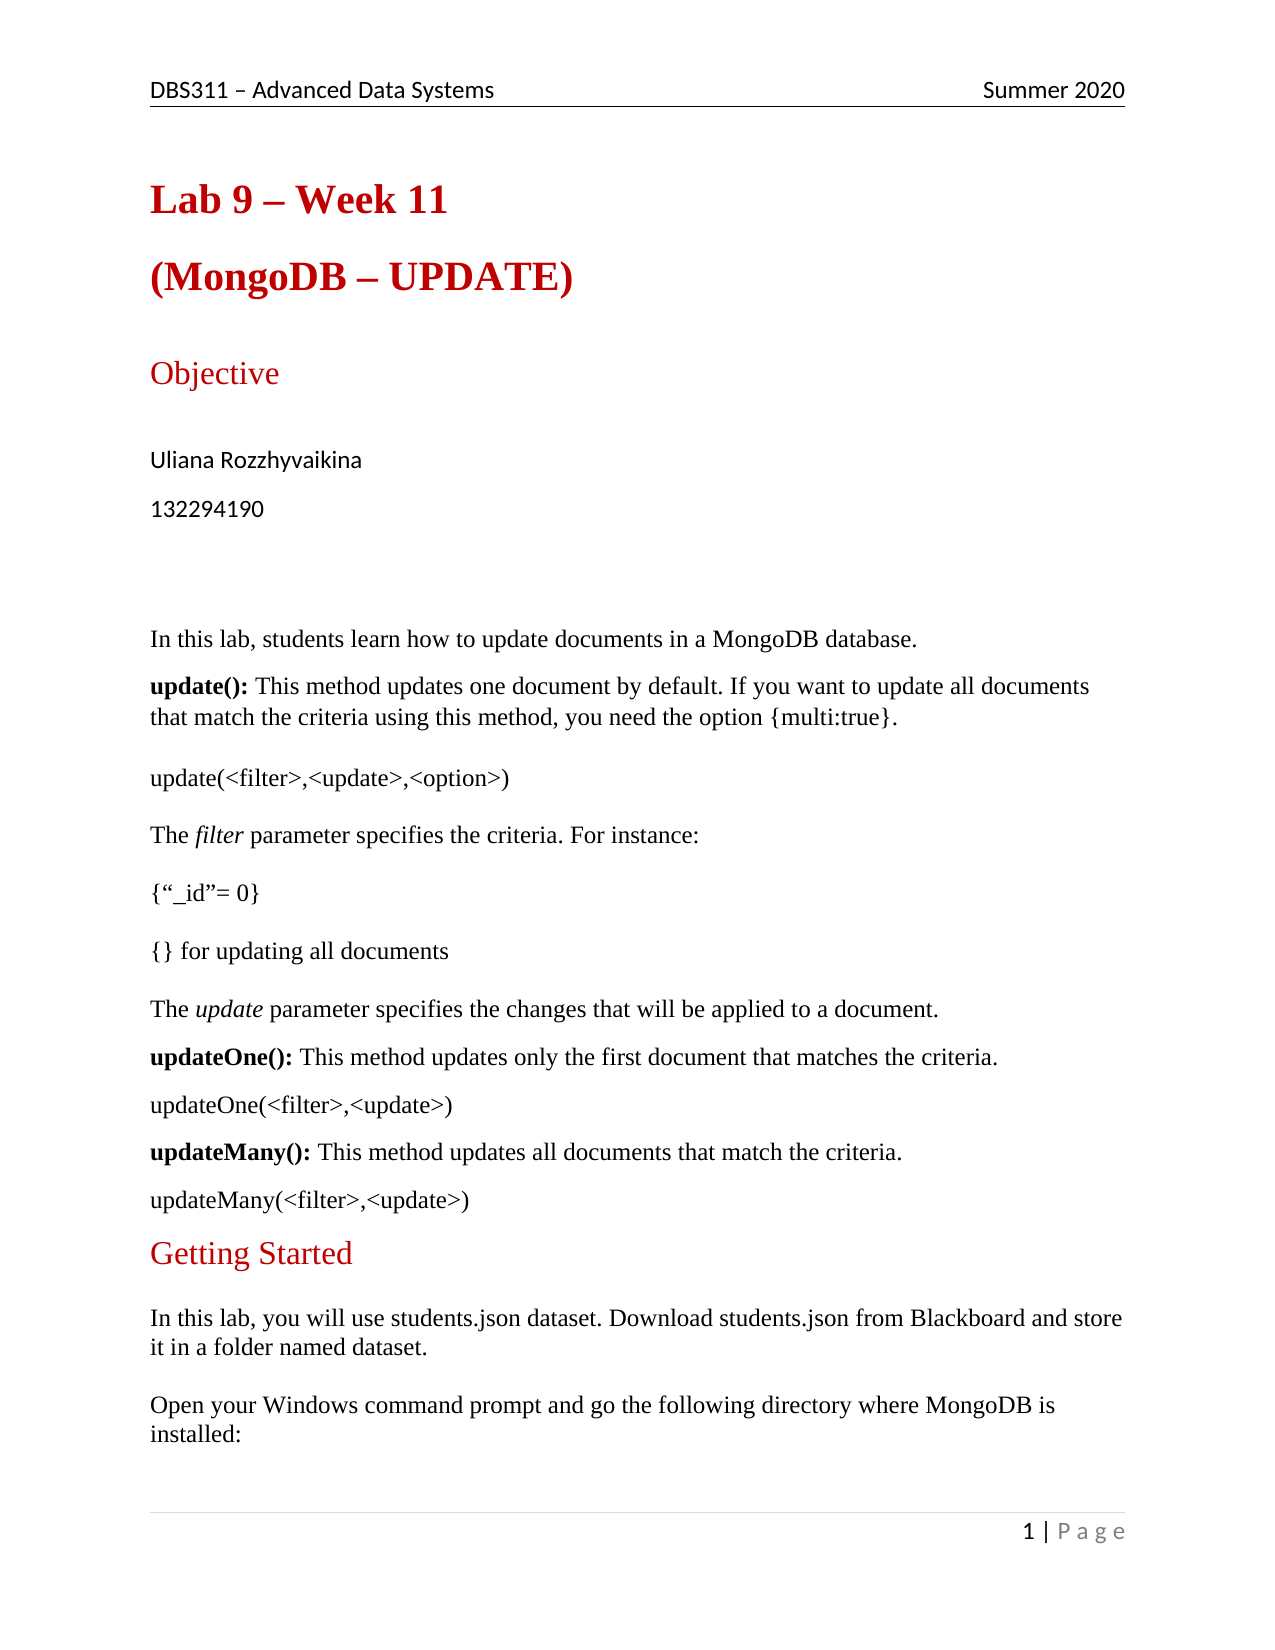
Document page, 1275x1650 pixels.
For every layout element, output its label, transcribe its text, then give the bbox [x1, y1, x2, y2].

text {“_id”= 0} [150, 878, 1125, 907]
text updateMany(): This method updates all documents that match the criteria. [150, 1137, 1125, 1166]
text updateMany(<filter>,<update>) [150, 1185, 1125, 1214]
subtitle Getting Started [150, 1233, 1125, 1271]
text update(): This method updates one document by default. If you want to update all documents that match the criteria using this method, you need the option {multi:true}. [150, 671, 1125, 731]
text Uliana Rozzhyvaikina [150, 444, 1125, 474]
text {} for updating all documents [150, 936, 1125, 965]
subtitle (MongoDB – UPDATE) [150, 252, 1125, 299]
subtitle Lab 9 – Week 11 [150, 175, 1125, 223]
text The filter parameter specifies the criteria. For instance: [150, 821, 1125, 849]
text 132294190 [150, 493, 1125, 524]
text update(<filter>,<update>,<option>) [150, 763, 1125, 791]
text updateOne(<filter>,<update>) [150, 1090, 1125, 1118]
text In this lab, you will use students.json dataset. Download students.json from Blackboard and store it in a folder named dataset. [150, 1303, 1125, 1361]
text updateOne(): This method updates only the first document that matches the criteria. [150, 1042, 1125, 1071]
subtitle Objective [150, 353, 1125, 391]
text Open your Windows command prompt and go the following directory where MongoDB is installed: [150, 1390, 1125, 1448]
text In this lab, students learn how to update documents in a MongoDB database. [150, 624, 1125, 652]
text The update parameter specifies the changes that will be applied to a document. [150, 994, 1125, 1023]
